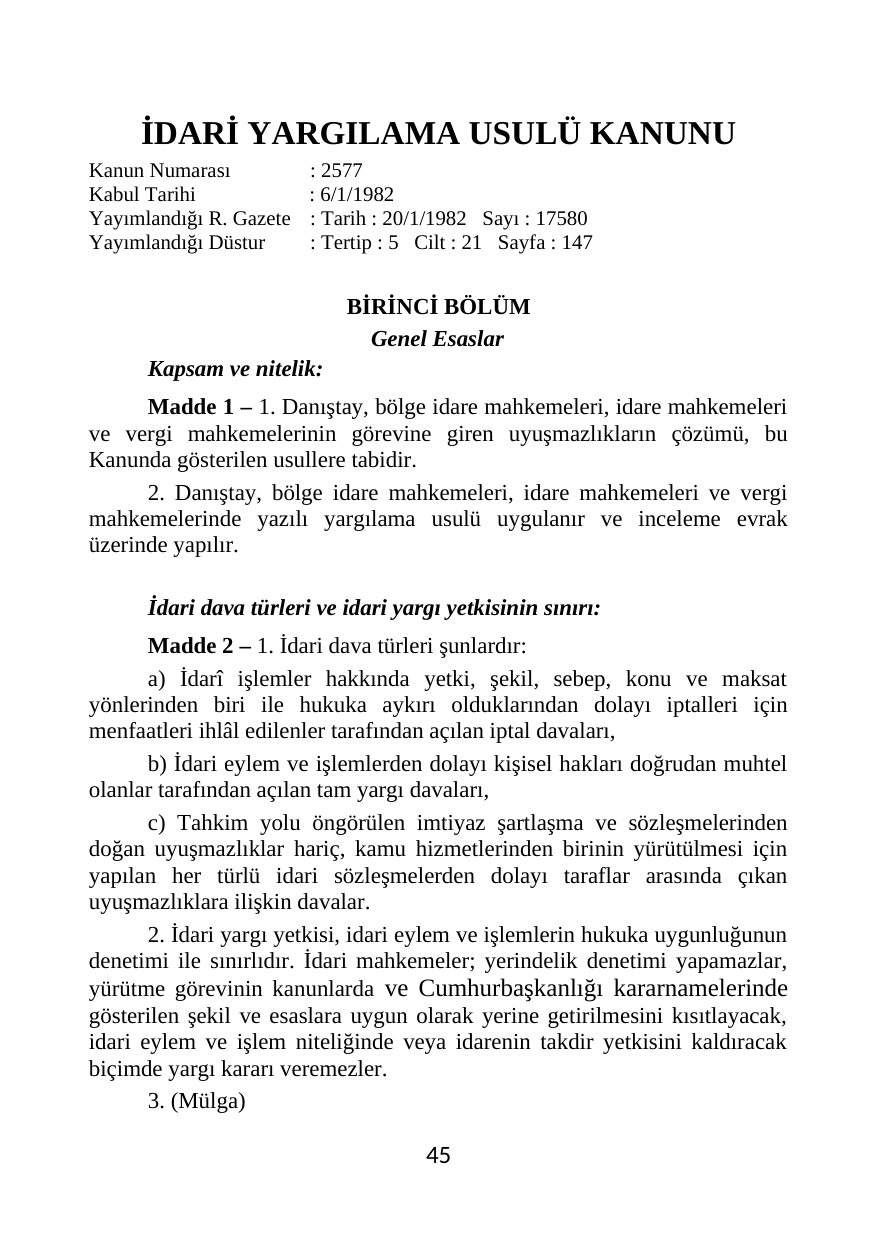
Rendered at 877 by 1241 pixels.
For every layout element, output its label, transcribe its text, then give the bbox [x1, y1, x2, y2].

subtitle Genel Esaslar [89, 325, 788, 352]
text Yayımlandığı Düstur : Tertip : 5 Cilt : 21 Sayfa : 147 [89, 230, 788, 254]
text Kabul Tarihi : 6/1/1982 [89, 182, 788, 206]
text Madde 2 – 1. İdari dava türleri şunlardır: [89, 632, 788, 658]
subtitle İdari dava türleri ve idari yargı yetkisinin sınırı: [89, 597, 788, 619]
subtitle İDARİ YARGILAMA USULÜ KANUNU [89, 114, 788, 152]
subtitle BİRİNCİ BÖLÜM [89, 293, 788, 319]
subtitle Kapsam ve nitelik: [89, 358, 788, 381]
text Kanun Numarası : 2577 [89, 158, 788, 182]
text 2. İdari yargı yetkisi, idari eylem ve işlemlerin hukuka uygunluğunun denetimi ile sınırlıdır. İdari mahkemeler; yerindelik denetimi yapamazlar, yürütme görevinin kanunlarda ve Cumhurbaşkanlığı kararnamelerinde gösterilen şekil ve esaslara uygun olarak yerine getirilmesini kısıtlayacak, idari eylem ve işlem niteliğinde veya idarenin takdir yetkisini kaldıracak biçimde yargı kararı veremezler. [89, 921, 788, 1081]
text Yayımlandığı R. Gazete : Tarih : 20/1/1982 Sayı : 17580 [89, 206, 788, 230]
text Madde 1 – 1. Danıştay, bölge idare mahkemeleri, idare mahkemeleri ve vergi mahkemelerinin görevine giren uyuşmazlıkların çözümü, bu Kanunda gösterilen usullere tabidir. [89, 393, 788, 472]
text 2. Danıştay, bölge idare mahkemeleri, idare mahkemeleri ve vergi mahkemelerinde yazılı yargılama usulü uygulanır ve inceleme evrak üzerinde yapılır. [89, 479, 788, 558]
text a) İdarî işlemler hakkında yetki, şekil, sebep, konu ve maksat yönlerinden biri ile hukuka aykırı olduklarından dolayı iptalleri için menfaatleri ihlâl edilenler tarafından açılan iptal davaları, [89, 665, 788, 744]
text 3. (Mülga) [89, 1087, 788, 1114]
text c) Tahkim yolu öngörülen imtiyaz şartlaşma ve sözleşmelerinden doğan uyuşmazlıklar hariç, kamu hizmetlerinden birinin yürütülmesi için yapılan her türlü idari sözleşmelerden dolayı taraflar arasında çıkan uyuşmazlıklara ilişkin davalar. [89, 809, 788, 914]
text b) İdari eylem ve işlemlerden dolayı kişisel hakları doğrudan muhtel olanlar tarafından açılan tam yargı davaları, [89, 750, 788, 803]
